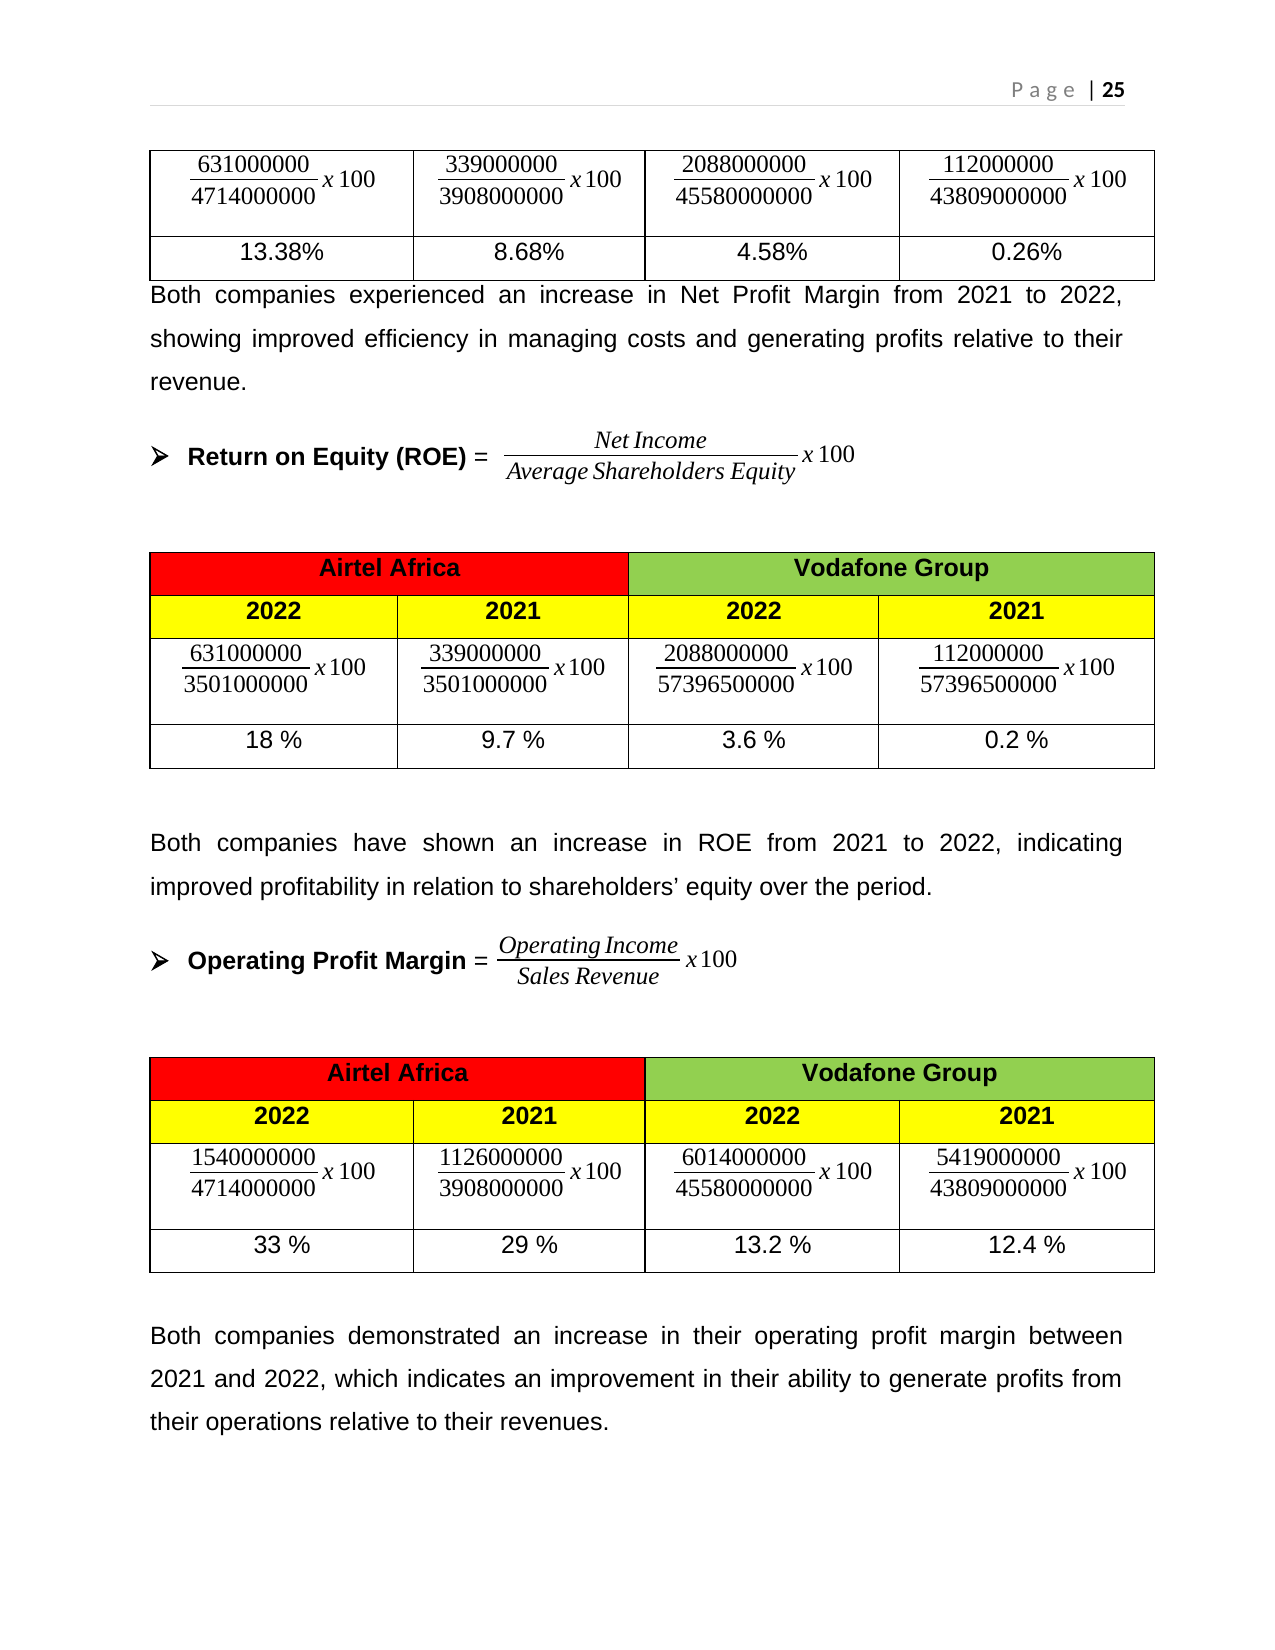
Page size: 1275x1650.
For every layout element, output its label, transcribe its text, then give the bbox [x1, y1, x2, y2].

table_cell [646, 151, 899, 236]
table_cell 13.2 % [646, 1230, 899, 1272]
table_cell 4.58% [646, 237, 899, 279]
table_cell [151, 639, 397, 724]
text Both companies demonstrated an increase in their operating profit margin between 2021 and 2022, which indicates an improvement in their ability to generate profits from their operations relative to their revenues. [150, 1321, 1125, 1436]
table_cell 33 % [151, 1230, 413, 1272]
table_cell 2022 [151, 1101, 413, 1143]
table_cell 3.6 % [629, 725, 878, 767]
table_cell 18 % [151, 725, 397, 767]
table_header Airtel Africa [151, 1058, 644, 1100]
table_cell [629, 639, 878, 724]
table_cell [646, 1144, 899, 1229]
table_cell 2022 [646, 1101, 899, 1143]
table_cell 12.4 % [900, 1230, 1154, 1272]
list Operating Profit Margin = [150, 931, 1125, 990]
table_cell [879, 639, 1154, 724]
table_cell 8.68% [414, 237, 644, 279]
text Both companies have shown an increase in ROE from 2021 to 2022, indicating improved profitability in relation to shareholders’ equity over the period. [150, 828, 1125, 900]
text Both companies experienced an increase in Net Profit Margin from 2021 to 2022, showing improved efficiency in managing costs and generating profits relative to their revenue. [150, 281, 1125, 396]
table_cell [414, 151, 644, 236]
table_header Vodafone Group [629, 553, 1154, 595]
table_cell 2021 [398, 596, 628, 638]
table_cell 2021 [414, 1101, 644, 1143]
table_cell 0.26% [900, 237, 1154, 279]
table_cell [151, 1144, 413, 1229]
table_header Airtel Africa [151, 553, 628, 595]
table_cell [900, 151, 1154, 236]
table_cell 0.2 % [879, 725, 1154, 767]
table_cell 29 % [414, 1230, 644, 1272]
table_cell [151, 151, 413, 236]
table_cell [900, 1144, 1154, 1229]
table_header Vodafone Group [646, 1058, 1154, 1100]
table_cell [414, 1144, 644, 1229]
list Return on Equity (ROE) = [150, 427, 1125, 486]
table_cell 2021 [900, 1101, 1154, 1143]
table_cell 2022 [151, 596, 397, 638]
table_cell [398, 639, 628, 724]
table_cell 9.7 % [398, 725, 628, 767]
table_cell 2022 [629, 596, 878, 638]
table_cell 13.38% [151, 237, 413, 279]
table_cell 2021 [879, 596, 1154, 638]
